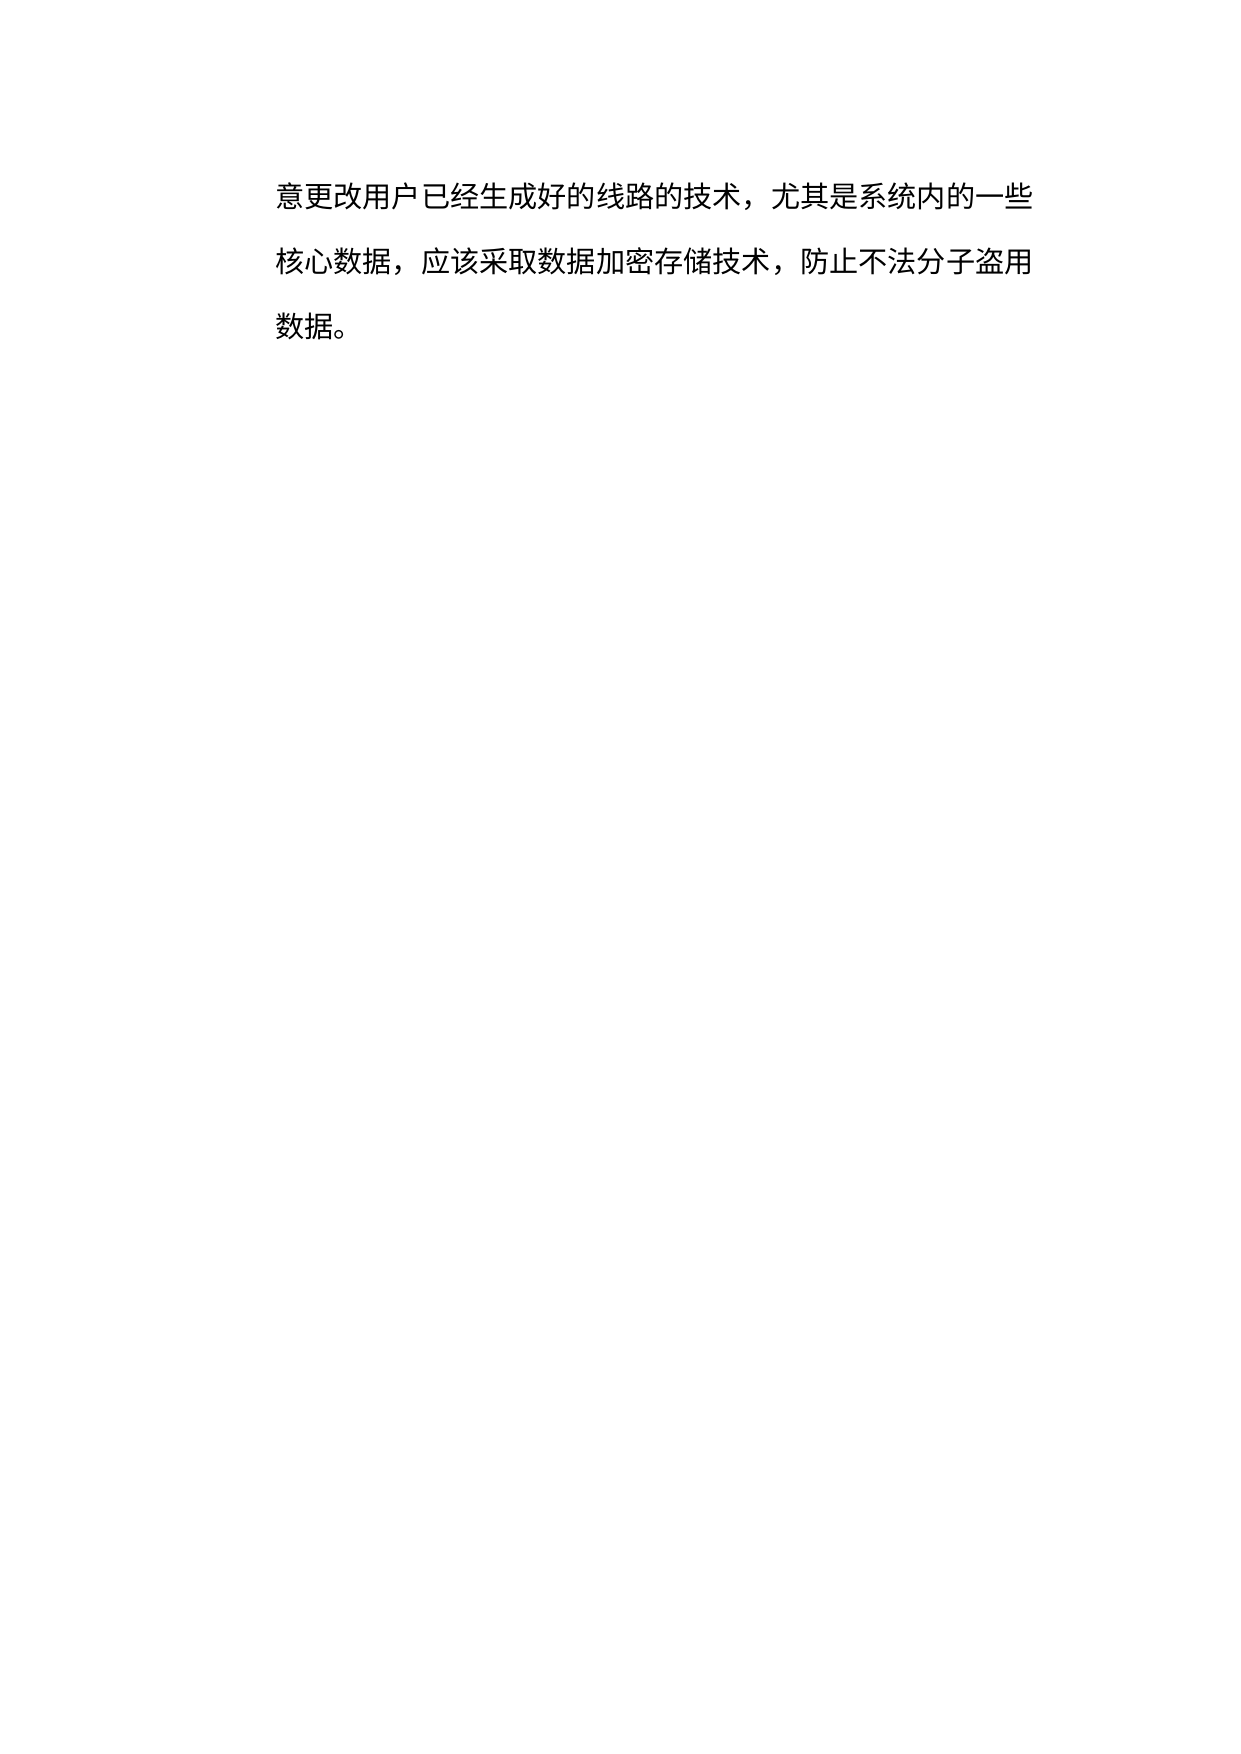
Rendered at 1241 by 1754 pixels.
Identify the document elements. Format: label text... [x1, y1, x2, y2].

subtitle 5.3 Iteration 3 [187, 162, 1053, 227]
list 安全性：为了提供良好的服务，保护用户的个人信息，需要防止网络方面的攻击。本系统应当具备防止黑客入侵，并随意更改用户已经生成好的线路的技术，尤其是系统内的一些核心数据，应该采取数据加密存储技术，防止不法分子盗用数据。 [231, 284, 1053, 609]
